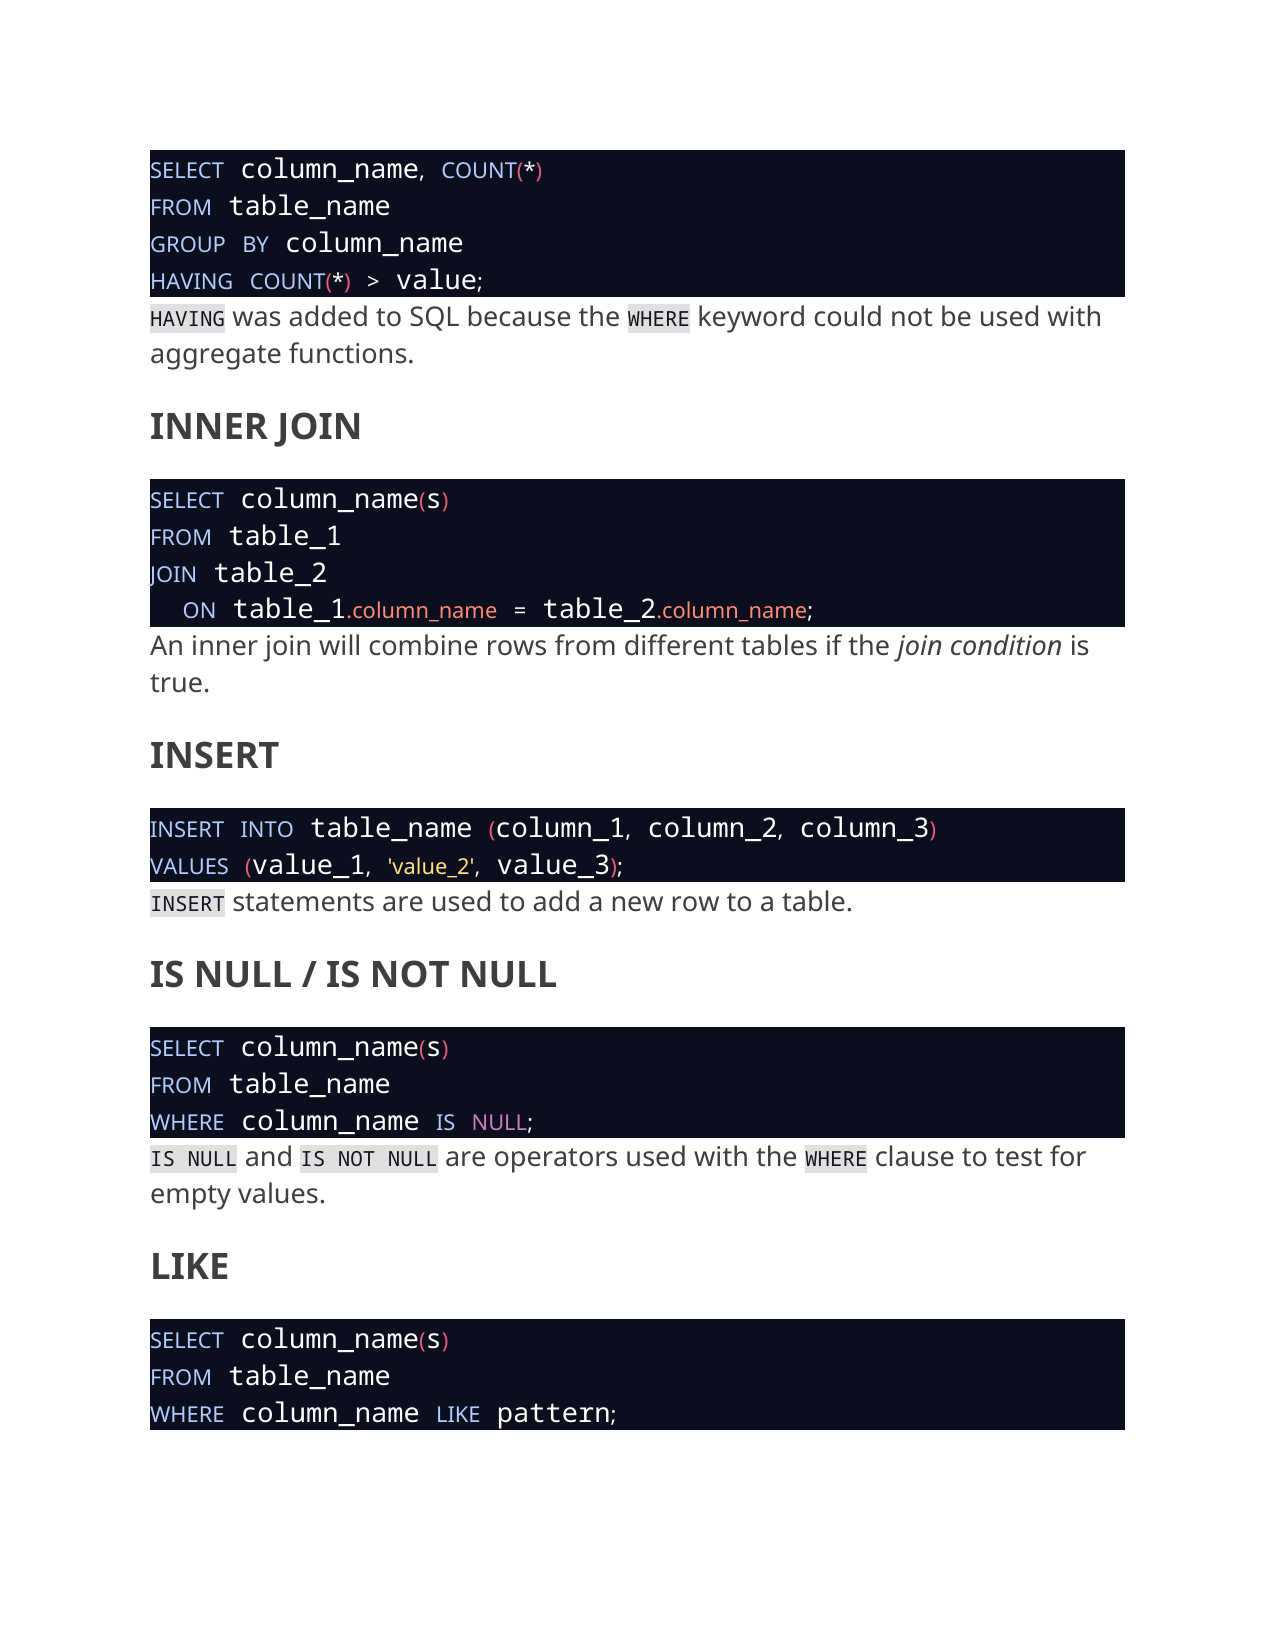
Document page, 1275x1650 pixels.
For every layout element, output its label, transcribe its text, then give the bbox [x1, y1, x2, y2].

text INSERT statements are used to add a new row to a table. [150, 882, 1125, 919]
text SELECT column_name(s) [150, 1319, 1125, 1356]
text HAVING was added to SQL because the WHERE keyword could not be used with aggregate functions. [150, 297, 1125, 371]
text WHERE column_name IS NULL; [150, 1101, 1125, 1138]
text FROM table_name [150, 1064, 1125, 1101]
text WHERE column_name LIKE pattern; [150, 1393, 1125, 1430]
text FROM table_name [150, 1356, 1125, 1393]
text SELECT column_name(s) [150, 479, 1125, 516]
text INSERT INTO table_name (column_1, column_2, column_3) [150, 808, 1125, 845]
text LIKE [150, 1241, 1125, 1290]
text An inner join will combine rows from different tables if the join condition is true. [150, 627, 1125, 701]
text HAVING COUNT(*) > value; [150, 261, 1125, 297]
text SELECT column_name, COUNT(*) [150, 150, 1125, 187]
text GROUP BY column_name [150, 224, 1125, 261]
text SELECT column_name(s) [150, 1027, 1125, 1064]
text IS NULL / IS NOT NULL [150, 948, 1125, 998]
text ON table_1.column_name = table_2.column_name; [150, 590, 1125, 627]
text VALUES (value_1, 'value_2', value_3); [150, 845, 1125, 882]
text INSERT [150, 730, 1125, 779]
text JOIN table_2 [150, 553, 1125, 590]
text IS NULL and IS NOT NULL are operators used with the WHERE clause to test for empty values. [150, 1138, 1125, 1212]
text FROM table_name [150, 187, 1125, 224]
text INNER JOIN [150, 400, 1125, 450]
text FROM table_1 [150, 516, 1125, 553]
